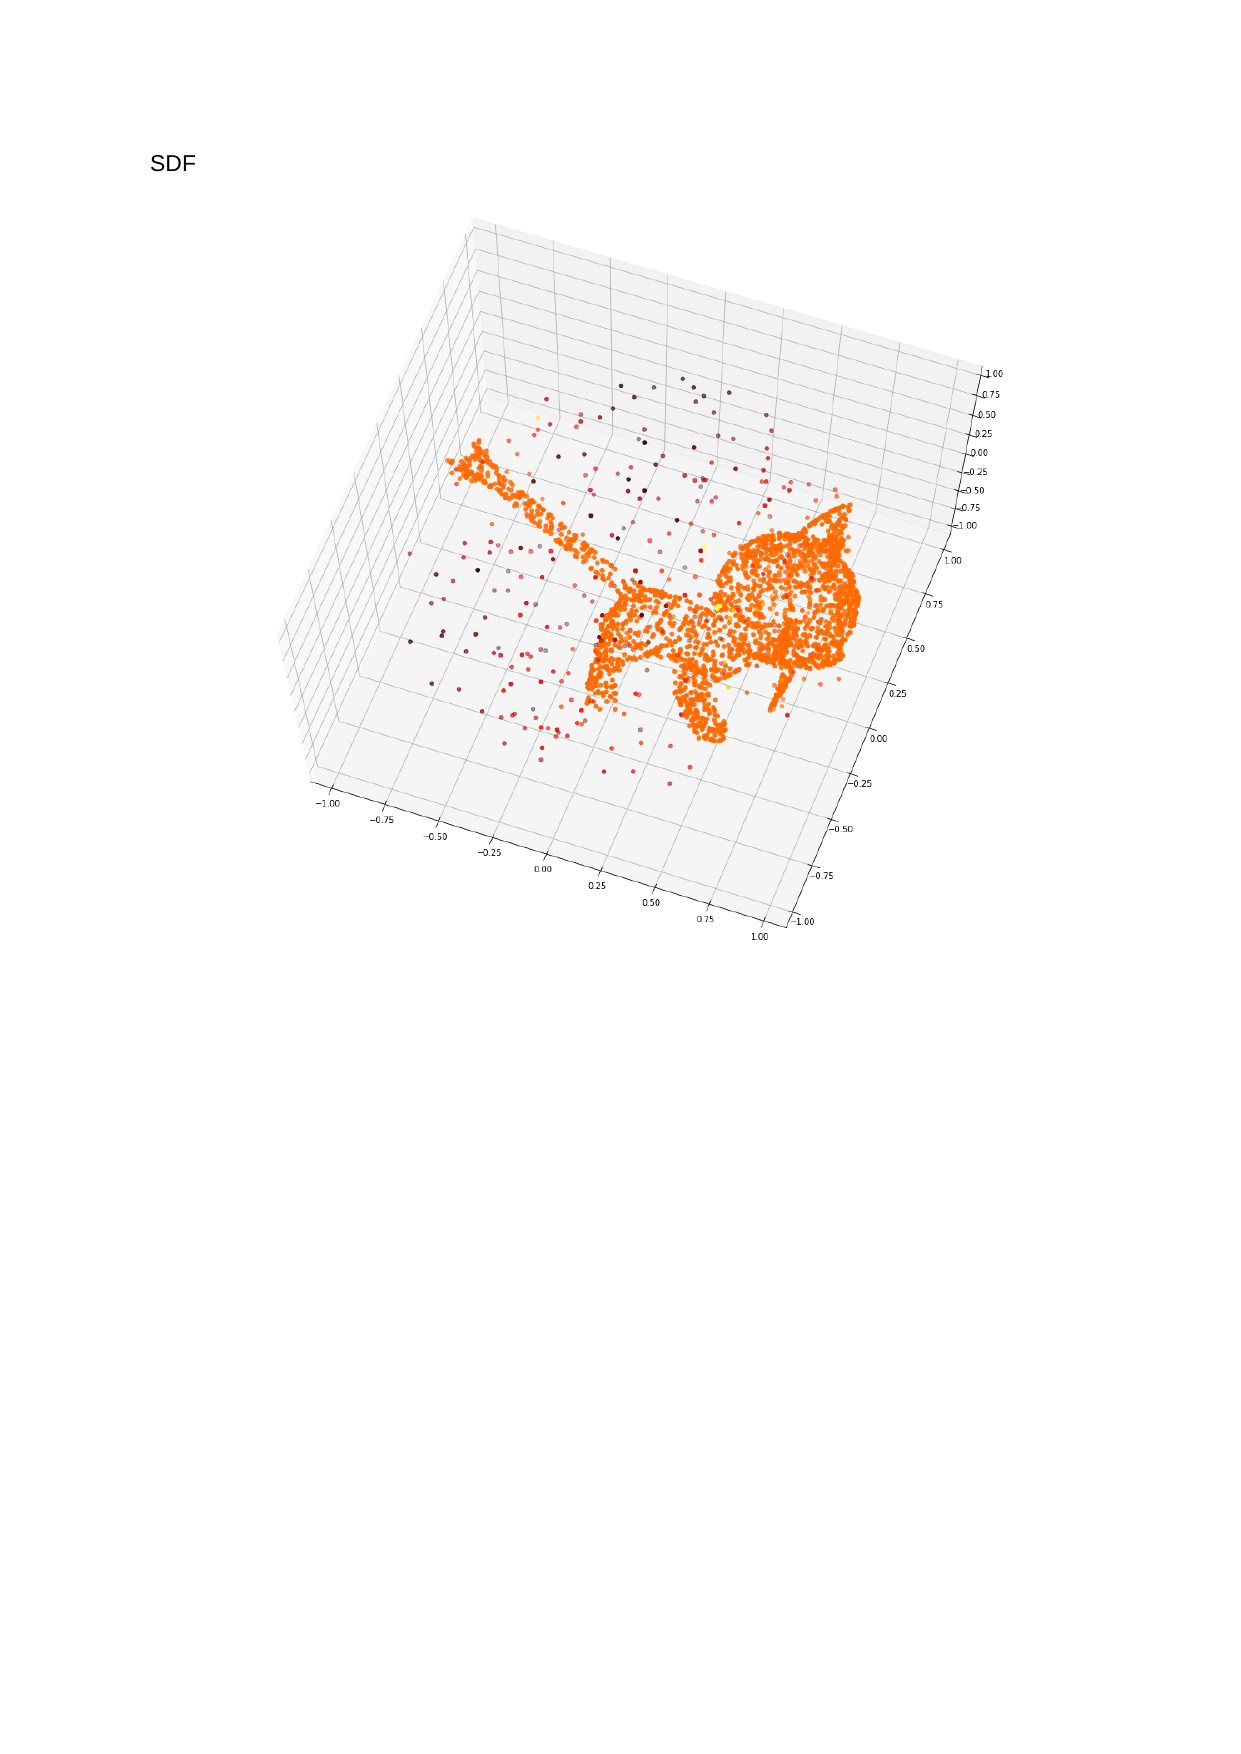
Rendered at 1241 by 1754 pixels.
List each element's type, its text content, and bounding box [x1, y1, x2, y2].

text SDF [150, 150, 1090, 176]
picture [150, 180, 1091, 1006]
